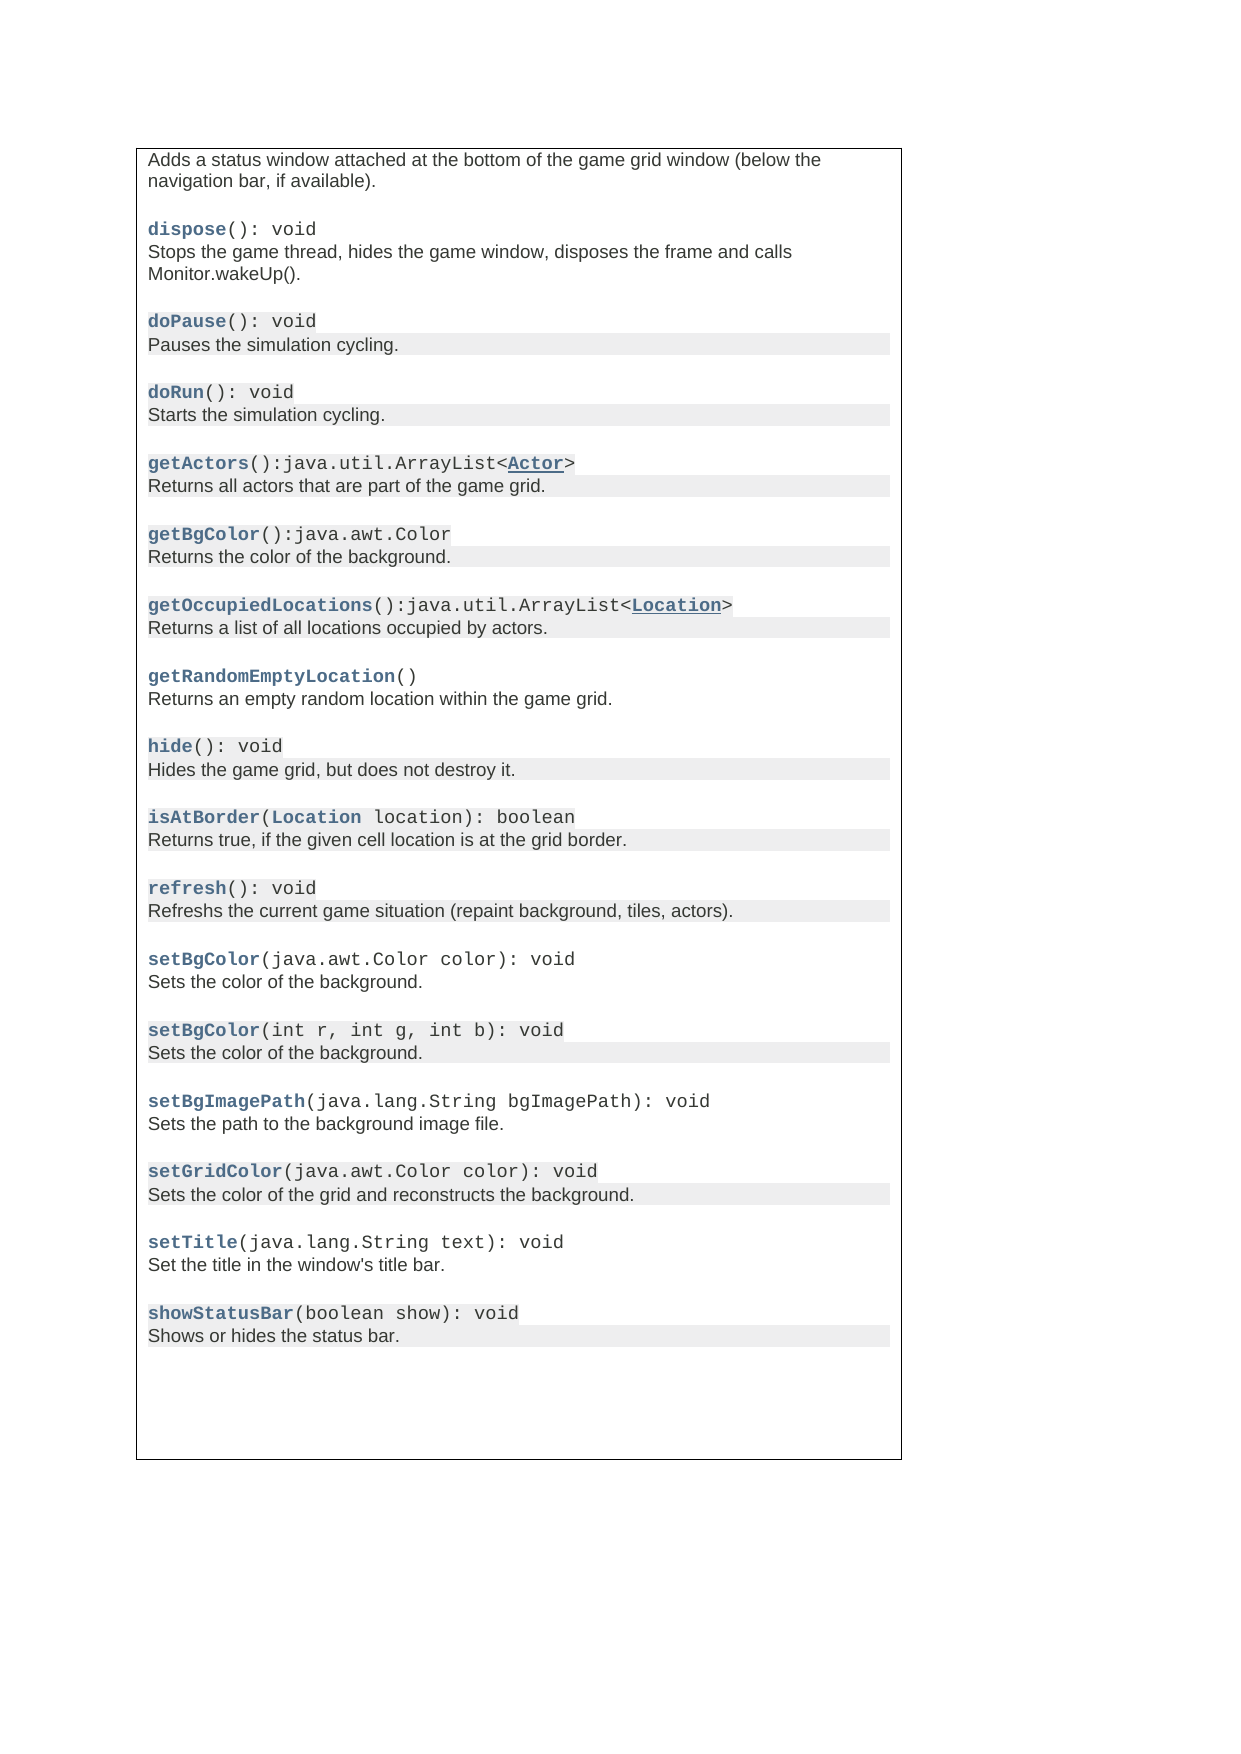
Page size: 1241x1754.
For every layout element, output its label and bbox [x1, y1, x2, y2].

table_cell [137, 149, 901, 1459]
